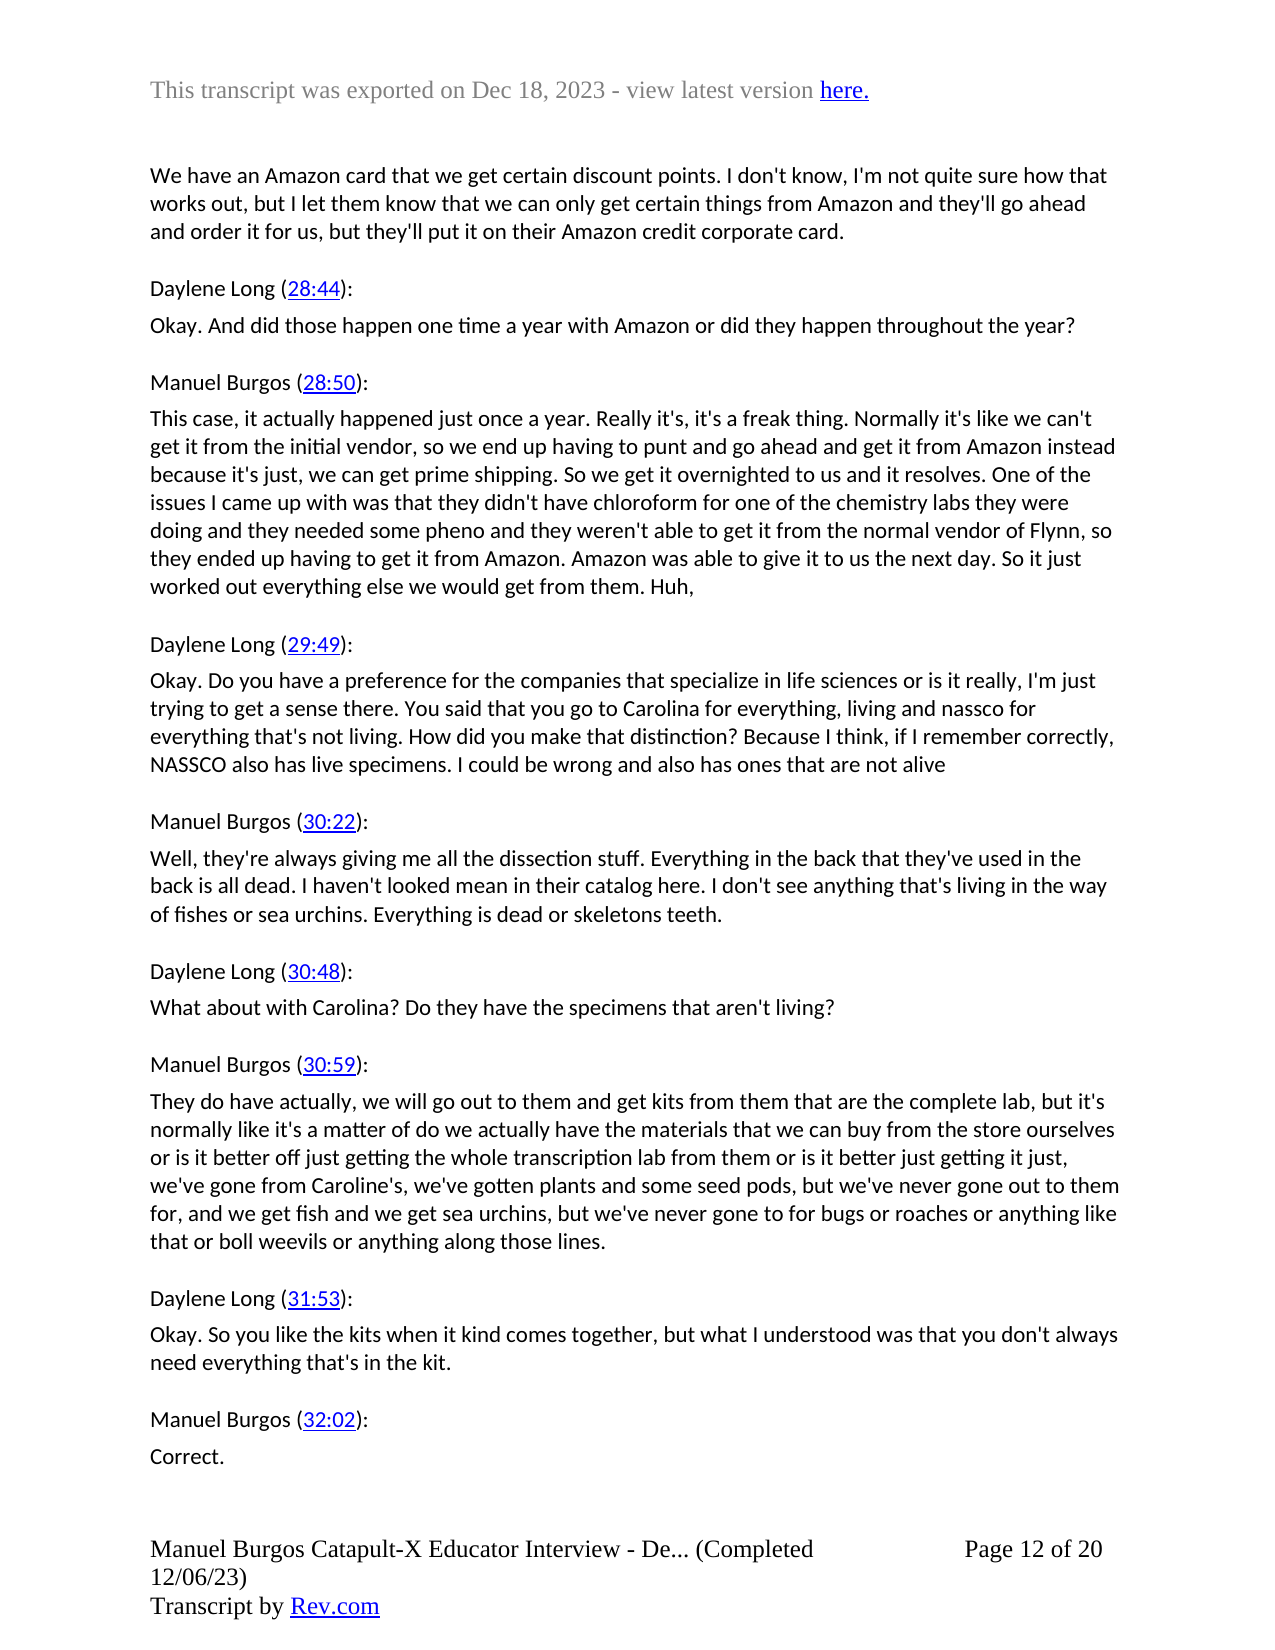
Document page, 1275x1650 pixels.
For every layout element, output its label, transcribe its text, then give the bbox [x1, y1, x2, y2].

text Okay. And did those happen one time a year with Amazon or did they happen throughout the year? [150, 311, 1125, 339]
text Manuel Burgos (28:50): [150, 368, 1125, 396]
text Well, they're always giving me all the dissection stuff. Everything in the back that they've used in the back is all dead. I haven't looked mean in their catalog here. I don't see anything that's living in the way of fishes or sea urchins. Everything is dead or skeletons teeth. [150, 844, 1125, 928]
text Daylene Long (29:49): [150, 630, 1125, 658]
text Daylene Long (30:48): [150, 957, 1125, 985]
text Daylene Long (31:53): [150, 1284, 1125, 1312]
text Okay. So you like the kits when it kind comes together, but what I understood was that you don't always need everything that's in the kit. [150, 1320, 1125, 1376]
text Daylene Long (28:44): [150, 274, 1125, 302]
text This case, it actually happened just once a year. Really it's, it's a freak thing. Normally it's like we can't get it from the initial vendor, so we end up having to punt and go ahead and get it from Amazon instead because it's just, we can get prime shipping. So we get it overnighted to us and it resolves. One of the issues I came up with was that they didn't have chloroform for one of the chemistry labs they were doing and they needed some pheno and they weren't able to get it from the normal vendor of Flynn, so they ended up having to get it from Amazon. Amazon was able to give it to us the next day. So it just worked out everything else we would get from them. Huh, [150, 404, 1125, 601]
text They do have actually, we will go out to them and get kits from them that are the complete lab, but it's normally like it's a matter of do we actually have the materials that we can buy from the store ourselves or is it better off just getting the whole transcription lab from them or is it better just getting it just, we've gone from Caroline's, we've gotten plants and some seed pods, but we've never gone out to them for, and we get fish and we get sea urchins, but we've never gone to for bugs or roaches or anything like that or boll weevils or anything along those lines. [150, 1087, 1125, 1255]
text Correct. [150, 1442, 1125, 1470]
text Manuel Burgos (30:59): [150, 1050, 1125, 1078]
text What about with Carolina? Do they have the specimens that aren't living? [150, 993, 1125, 1021]
text Manuel Burgos (32:02): [150, 1406, 1125, 1434]
text We have an Amazon card that we get certain discount points. I don't know, I'm not quite sure how that works out, but I let them know that we can only get certain things from Amazon and they'll go ahead and order it for us, but they'll put it on their Amazon credit corporate card. [150, 161, 1125, 245]
text Okay. Do you have a preference for the companies that specialize in life sciences or is it really, I'm just trying to get a sense there. You said that you go to Carolina for everything, living and nassco for everything that's not living. How did you make that distinction? Because I think, if I remember correctly, NASSCO also has live specimens. I could be wrong and also has ones that are not alive [150, 666, 1125, 778]
text Manuel Burgos (30:22): [150, 807, 1125, 835]
